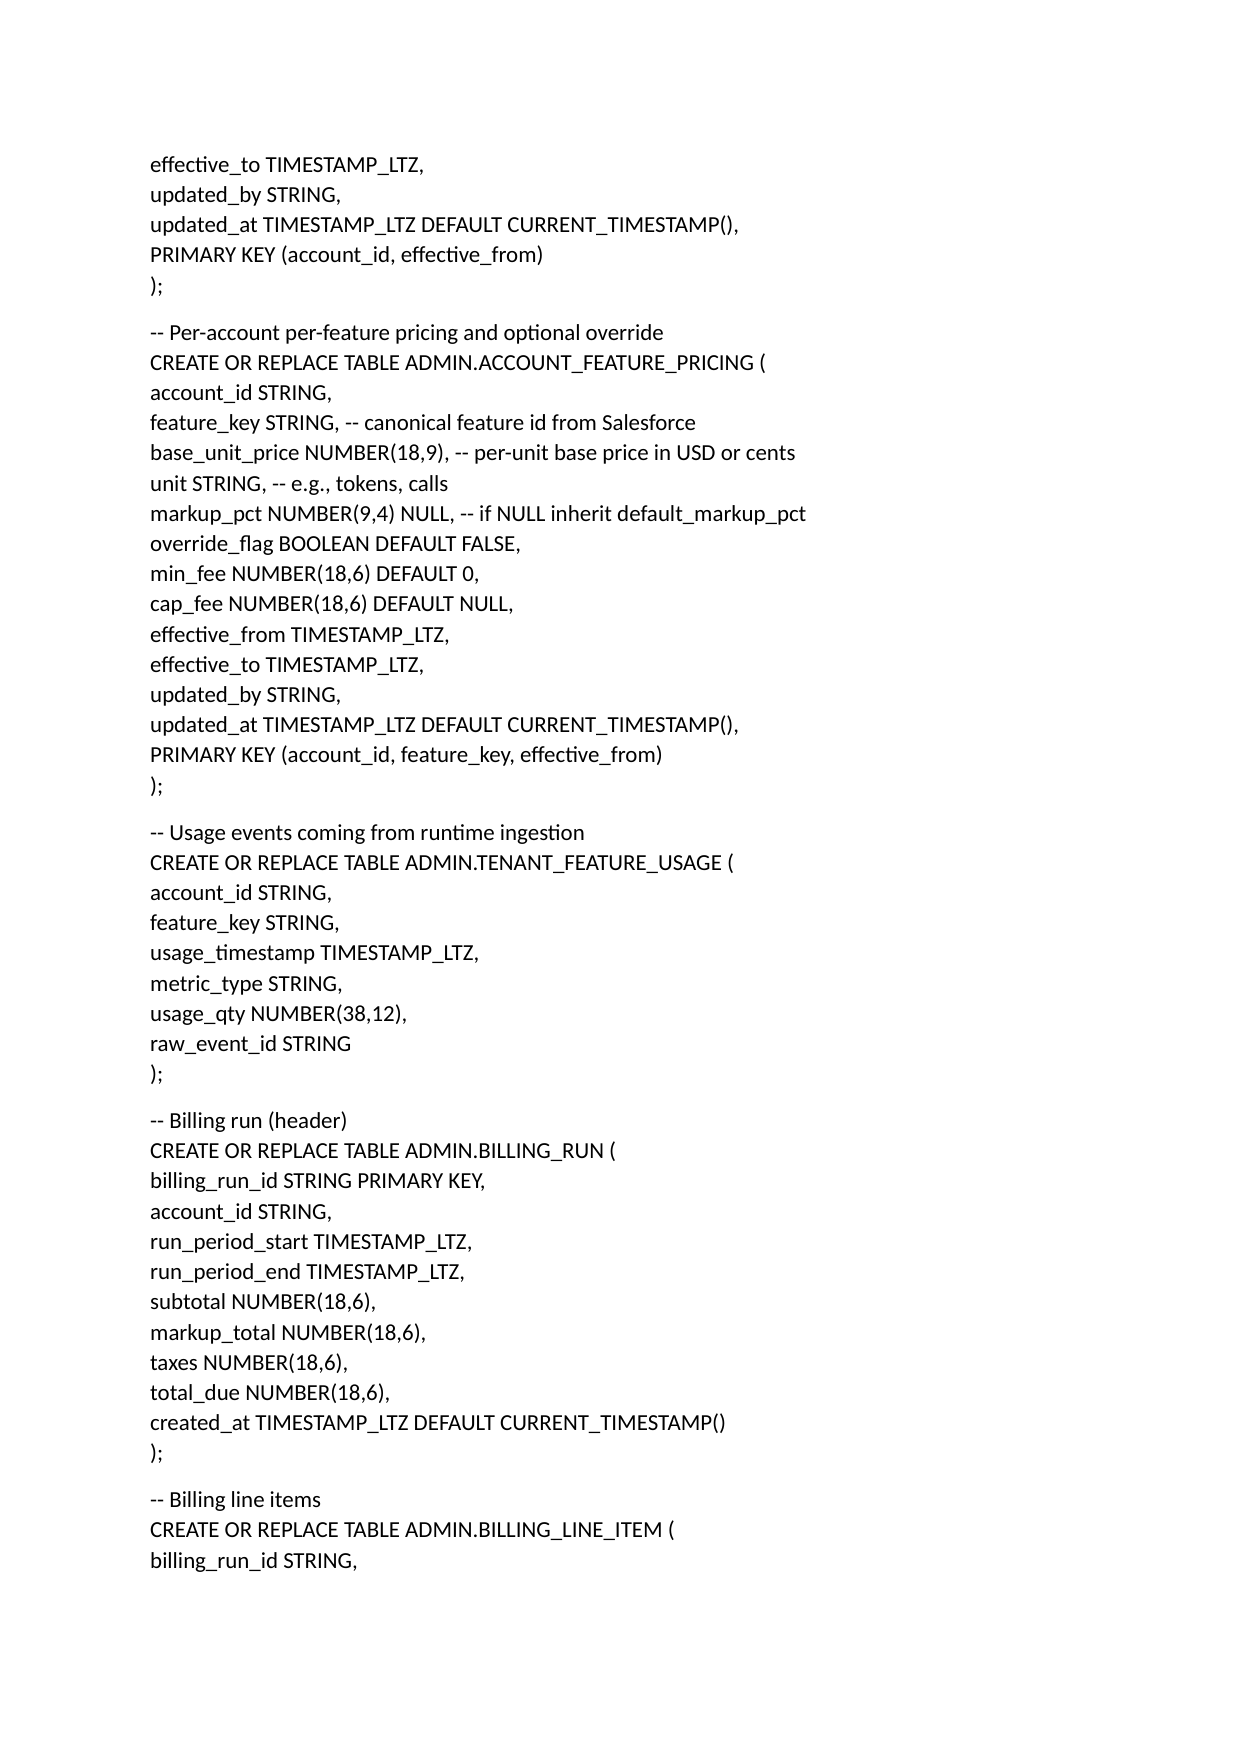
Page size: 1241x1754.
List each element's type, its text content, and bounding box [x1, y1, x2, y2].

text -- Usage events coming from runtime ingestion CREATE OR REPLACE TABLE ADMIN.TENANT_FEATURE_USAGE ( account_id STRING, feature_key STRING, usage_timestamp TIMESTAMP_LTZ, metric_type STRING, usage_qty NUMBER(38,12), raw_event_id STRING ); [150, 818, 1090, 1087]
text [150, 1485, 1090, 1574]
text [150, 150, 1090, 299]
text -- Billing run (header) CREATE OR REPLACE TABLE ADMIN.BILLING_RUN ( billing_run_id STRING PRIMARY KEY, account_id STRING, run_period_start TIMESTAMP_LTZ, run_period_end TIMESTAMP_LTZ, subtotal NUMBER(18,6), markup_total NUMBER(18,6), taxes NUMBER(18,6), total_due NUMBER(18,6), created_at TIMESTAMP_LTZ DEFAULT CURRENT_TIMESTAMP() ); [150, 1106, 1090, 1467]
text -- Per-account per-feature pricing and optional override CREATE OR REPLACE TABLE ADMIN.ACCOUNT_FEATURE_PRICING ( account_id STRING, feature_key STRING, -- canonical feature id from Salesforce base_unit_price NUMBER(18,9), -- per-unit base price in USD or cents unit STRING, -- e.g., tokens, calls markup_pct NUMBER(9,4) NULL, -- if NULL inherit default_markup_pct override_flag BOOLEAN DEFAULT FALSE, min_fee NUMBER(18,6) DEFAULT 0, cap_fee NUMBER(18,6) DEFAULT NULL, effective_from TIMESTAMP_LTZ, effective_to TIMESTAMP_LTZ, updated_by STRING, updated_at TIMESTAMP_LTZ DEFAULT CURRENT_TIMESTAMP(), PRIMARY KEY (account_id, feature_key, effective_from) ); [150, 318, 1090, 799]
